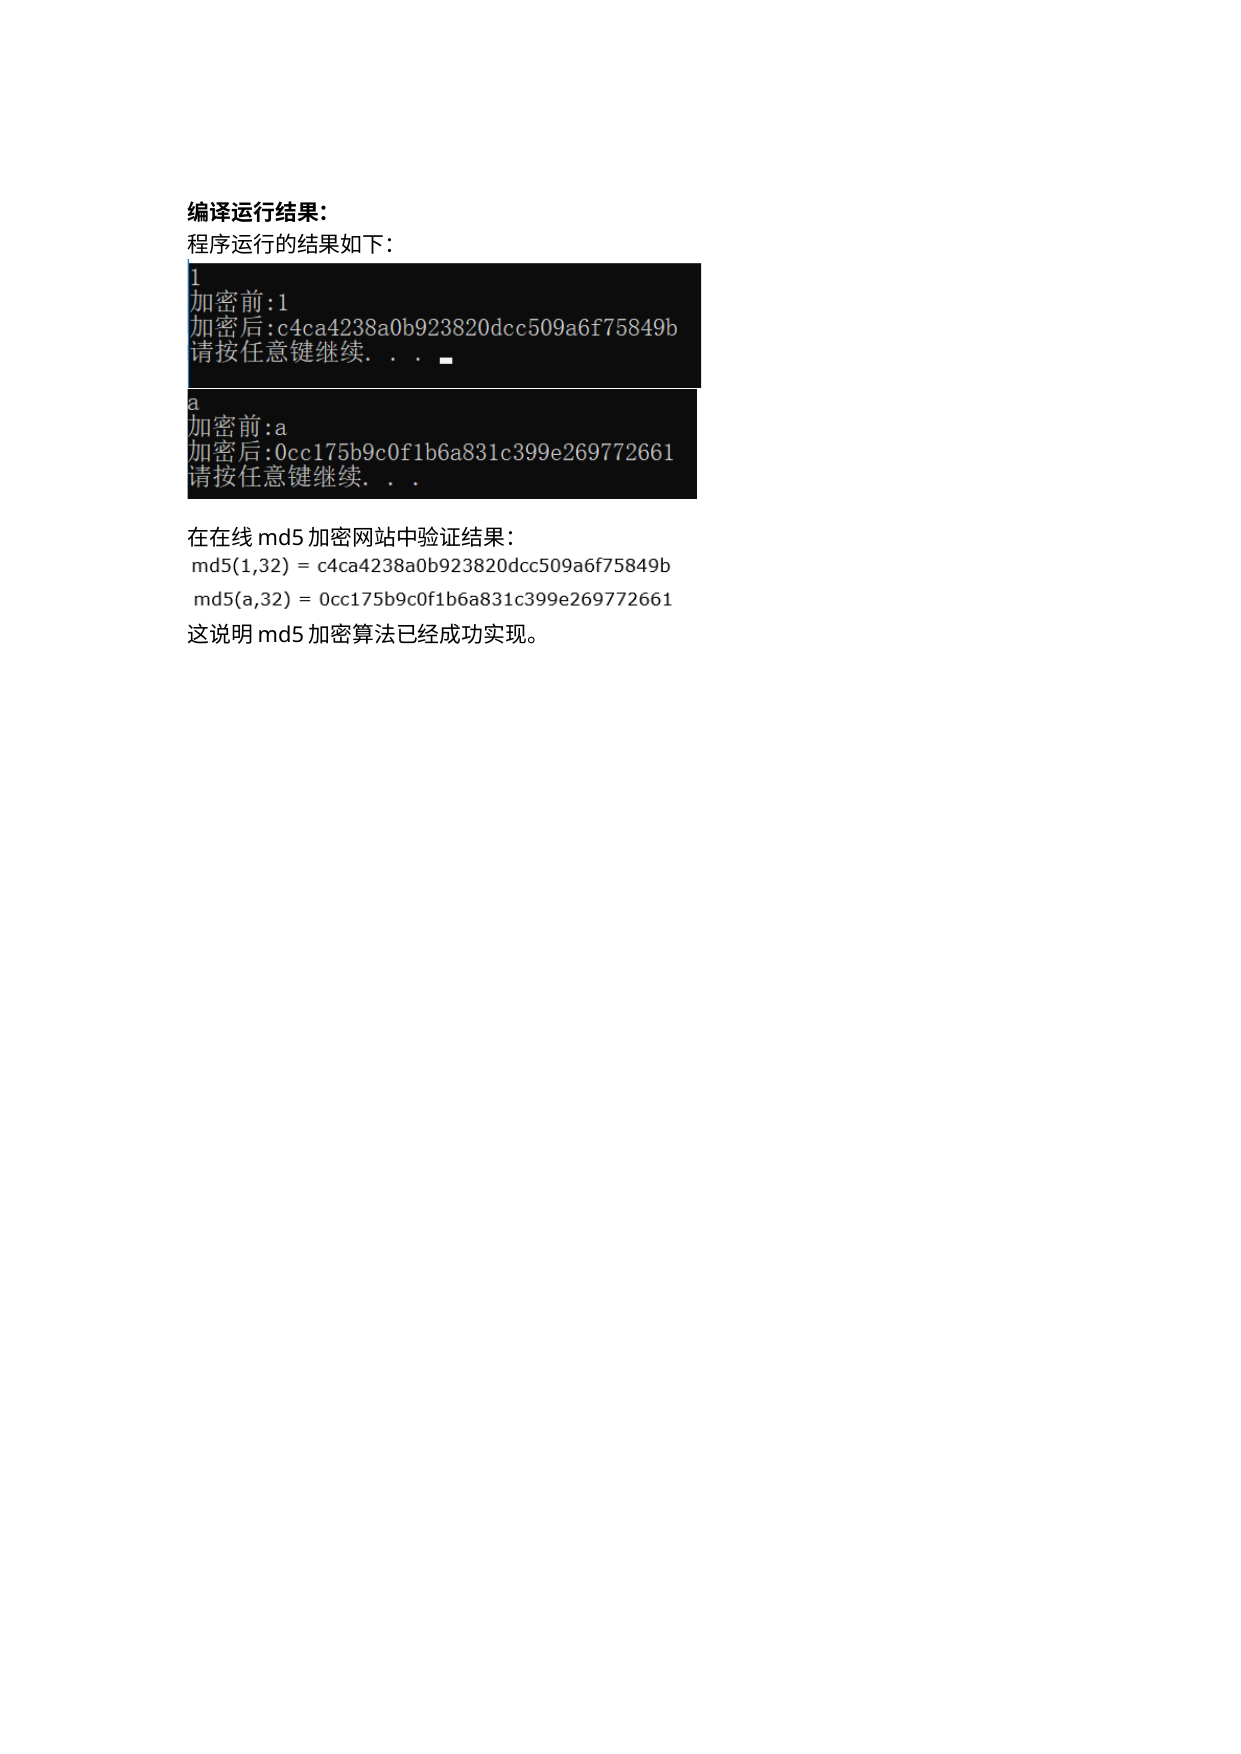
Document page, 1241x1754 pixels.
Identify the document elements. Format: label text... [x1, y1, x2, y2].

picture [187, 552, 687, 581]
text 在在线md5加密网站中验证结果： [187, 519, 1053, 552]
text 程序运行的结果如下： [187, 227, 1053, 259]
text 这说明md5加密算法已经成功实现。 [187, 617, 1053, 649]
picture [187, 259, 702, 388]
picture [187, 584, 682, 612]
text 编译运行结果： [187, 194, 1053, 227]
picture [187, 389, 697, 499]
